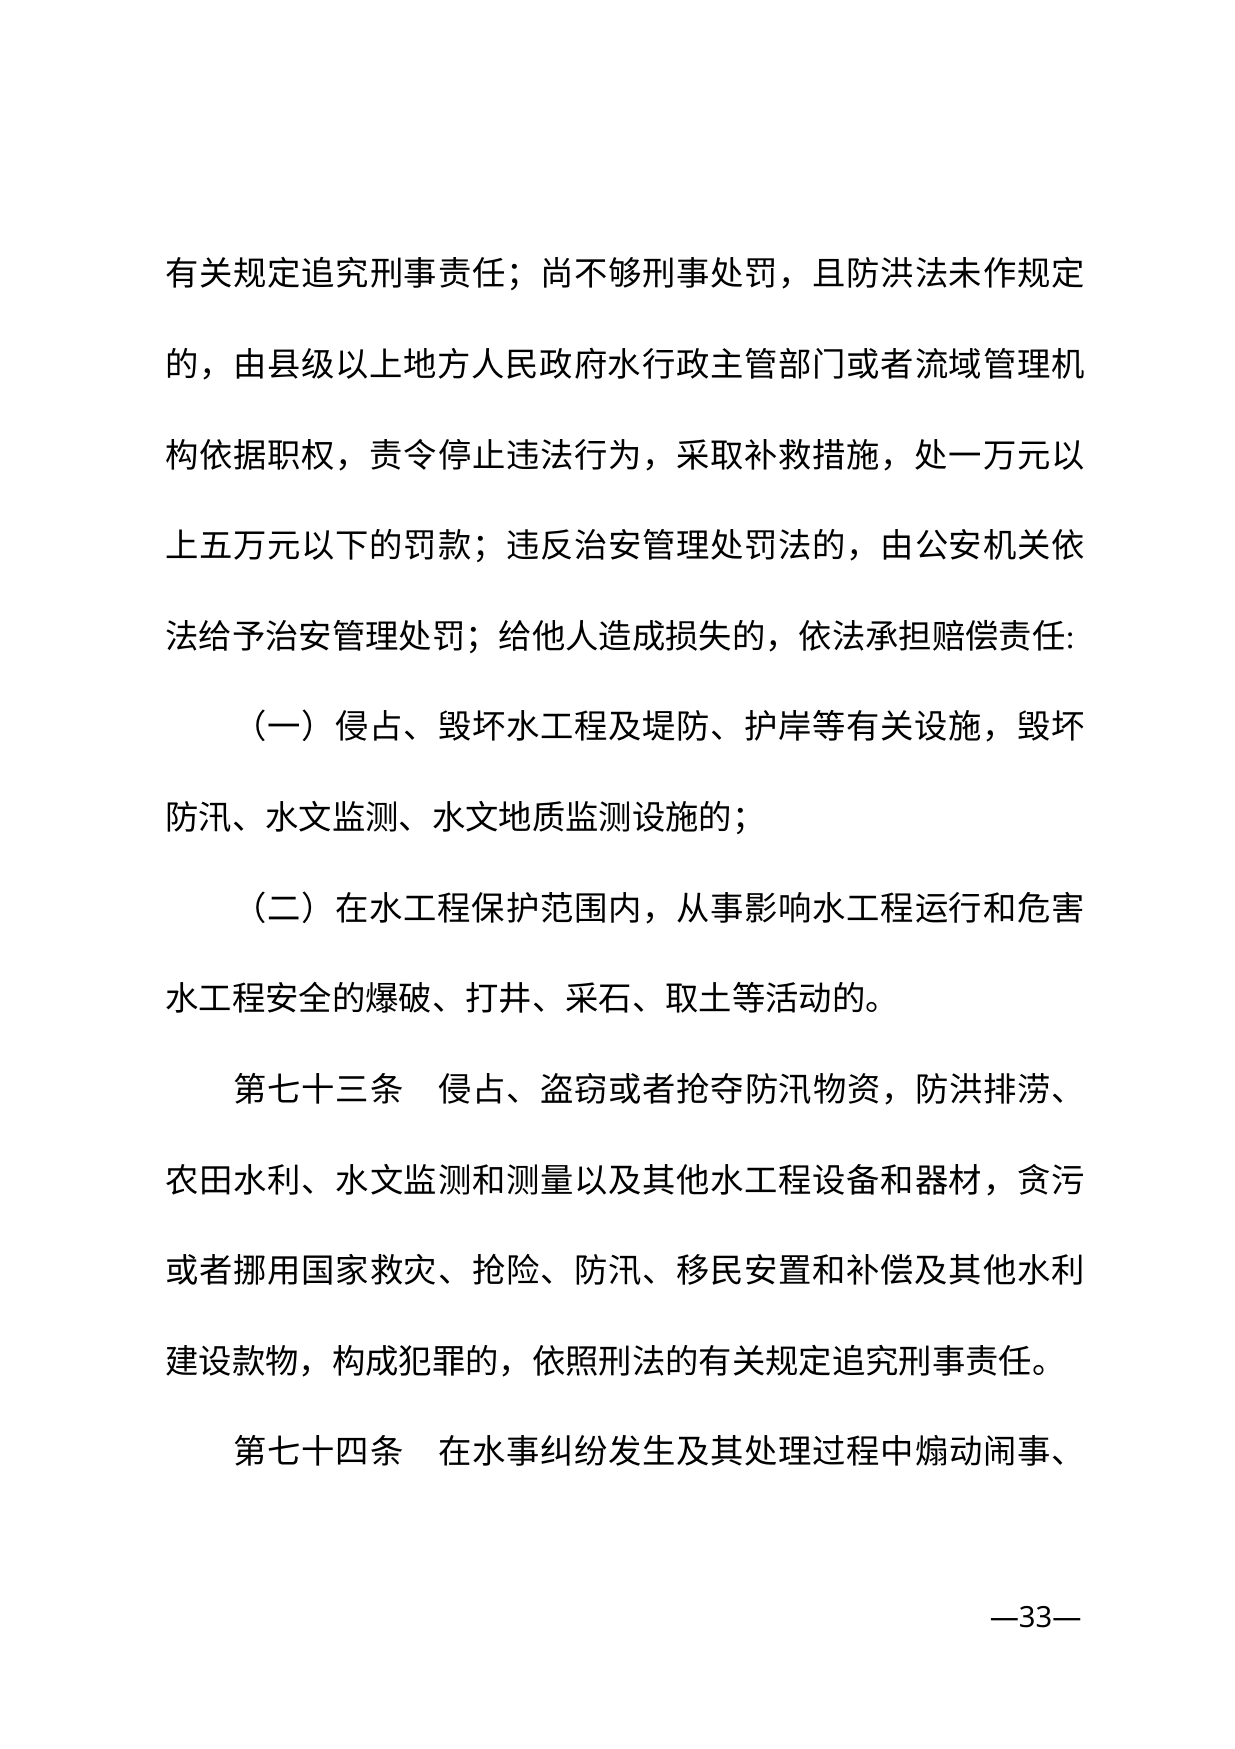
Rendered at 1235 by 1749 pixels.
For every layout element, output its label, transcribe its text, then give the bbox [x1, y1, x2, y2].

text 第七十三条 侵占、盗窃或者抢夺防汛物资，防洪排涝、农田水利、水文监测和测量以及其他水工程设备和器材，贪污或者挪用国家救灾、抢险、防汛、移民安置和补偿及其他水利建设款物，构成犯罪的，依照刑法的有关规定追究刑事责任。 [165, 1042, 1087, 1404]
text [165, 226, 1087, 679]
text （一）侵占、毁坏水工程及堤防、护岸等有关设施，毁坏防汛、水文监测、水文地质监测设施的； [165, 679, 1087, 860]
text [165, 1404, 1087, 1495]
text （二）在水工程保护范围内，从事影响水工程运行和危害水工程安全的爆破、打井、采石、取土等活动的。 [165, 860, 1087, 1042]
